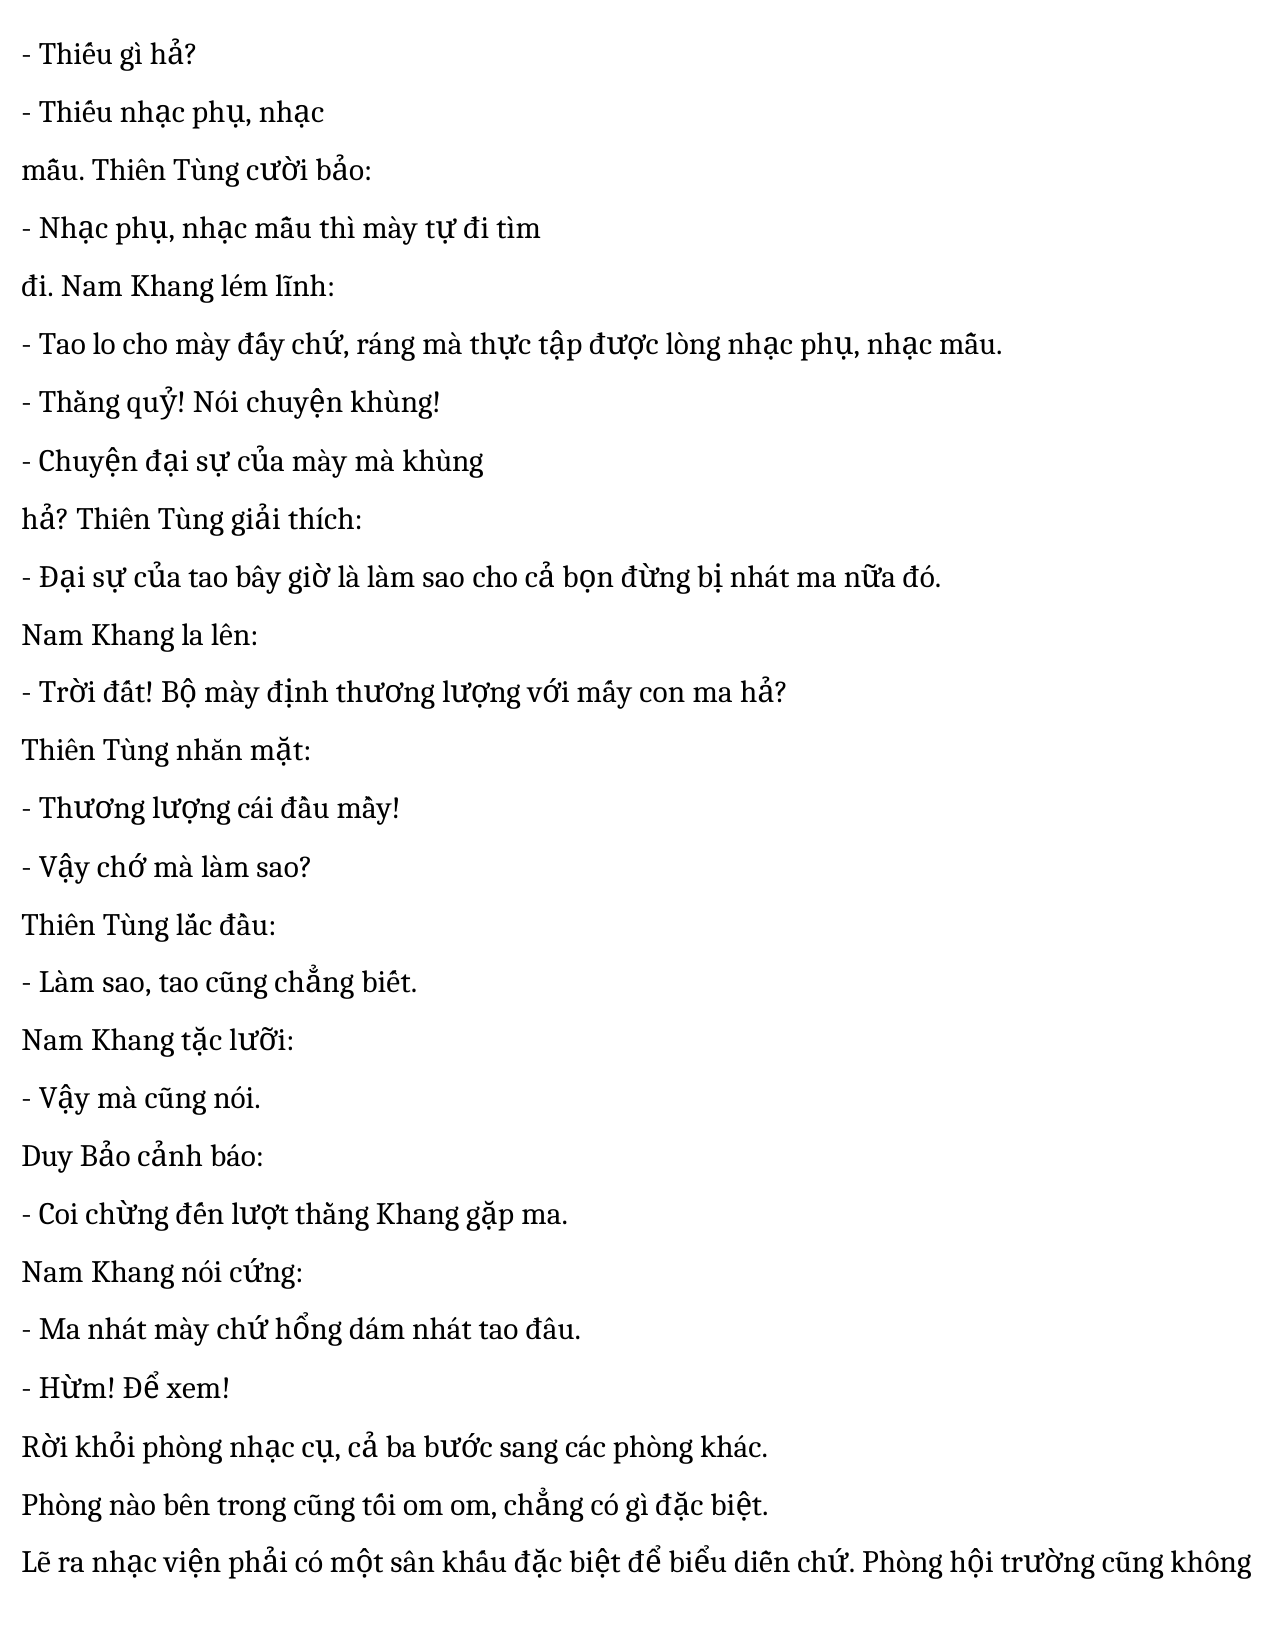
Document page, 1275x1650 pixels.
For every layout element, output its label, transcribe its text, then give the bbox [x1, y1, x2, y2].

list Vậy mà cũng nói. Duy Bảo cảnh báo: [21, 1080, 267, 1174]
list Nhạc phụ, nhạc mẫu thì mày tự đi tìm đi. Nam Khang lém lĩnh: [21, 210, 576, 304]
list Thằng quỷ! Nói chuyện khùng! [21, 384, 1275, 421]
list Thương lượng cái đầu mầy! [21, 790, 1275, 826]
text Lẽ ra nhạc viện phải có một sân khấu đặc biệt để biểu diễn chứ. Phòng hội trường cũng không [21, 1545, 1275, 1581]
list Làm sao, tao cũng chẳng biết. Nam Khang tặc lưỡi: [21, 965, 429, 1058]
list Thiếu gì hả? [21, 36, 1275, 72]
list Coi chừng đến lượt thằng Khang gặp ma. Nam Khang nói cứng: [21, 1196, 575, 1290]
list Tao lo cho mày đấy chứ, ráng mà thực tập được lòng nhạc phụ, nhạc mẫu. [21, 326, 1275, 362]
list Ma nhát mày chứ hổng dám nhát tao đâu. [21, 1312, 1275, 1348]
list Trời đất! Bộ mày định thương lượng với mấy con ma hả? Thiên Tùng nhăn mặt: [21, 674, 789, 768]
text Rời khỏi phòng nhạc cụ, cả ba bước sang các phòng khác. Phòng nào bên trong cũng tối om om, chẳng có gì đặc biệt. [21, 1429, 792, 1523]
list Hừm! Để xem! [21, 1370, 1275, 1406]
list Chuyện đại sự của mày mà khùng hả? Thiên Tùng giải thích: [21, 443, 533, 537]
list Vậy chớ mà làm sao? Thiên Tùng lắc đầu: [21, 849, 316, 943]
list Đại sự của tao bây giờ là làm sao cho cả bọn đừng bị nhát ma nữa đó. Nam Khang la lên: [21, 559, 946, 653]
list Thiếu nhạc phụ, nhạc mẫu. Thiên Tùng cười bảo: [21, 94, 393, 188]
